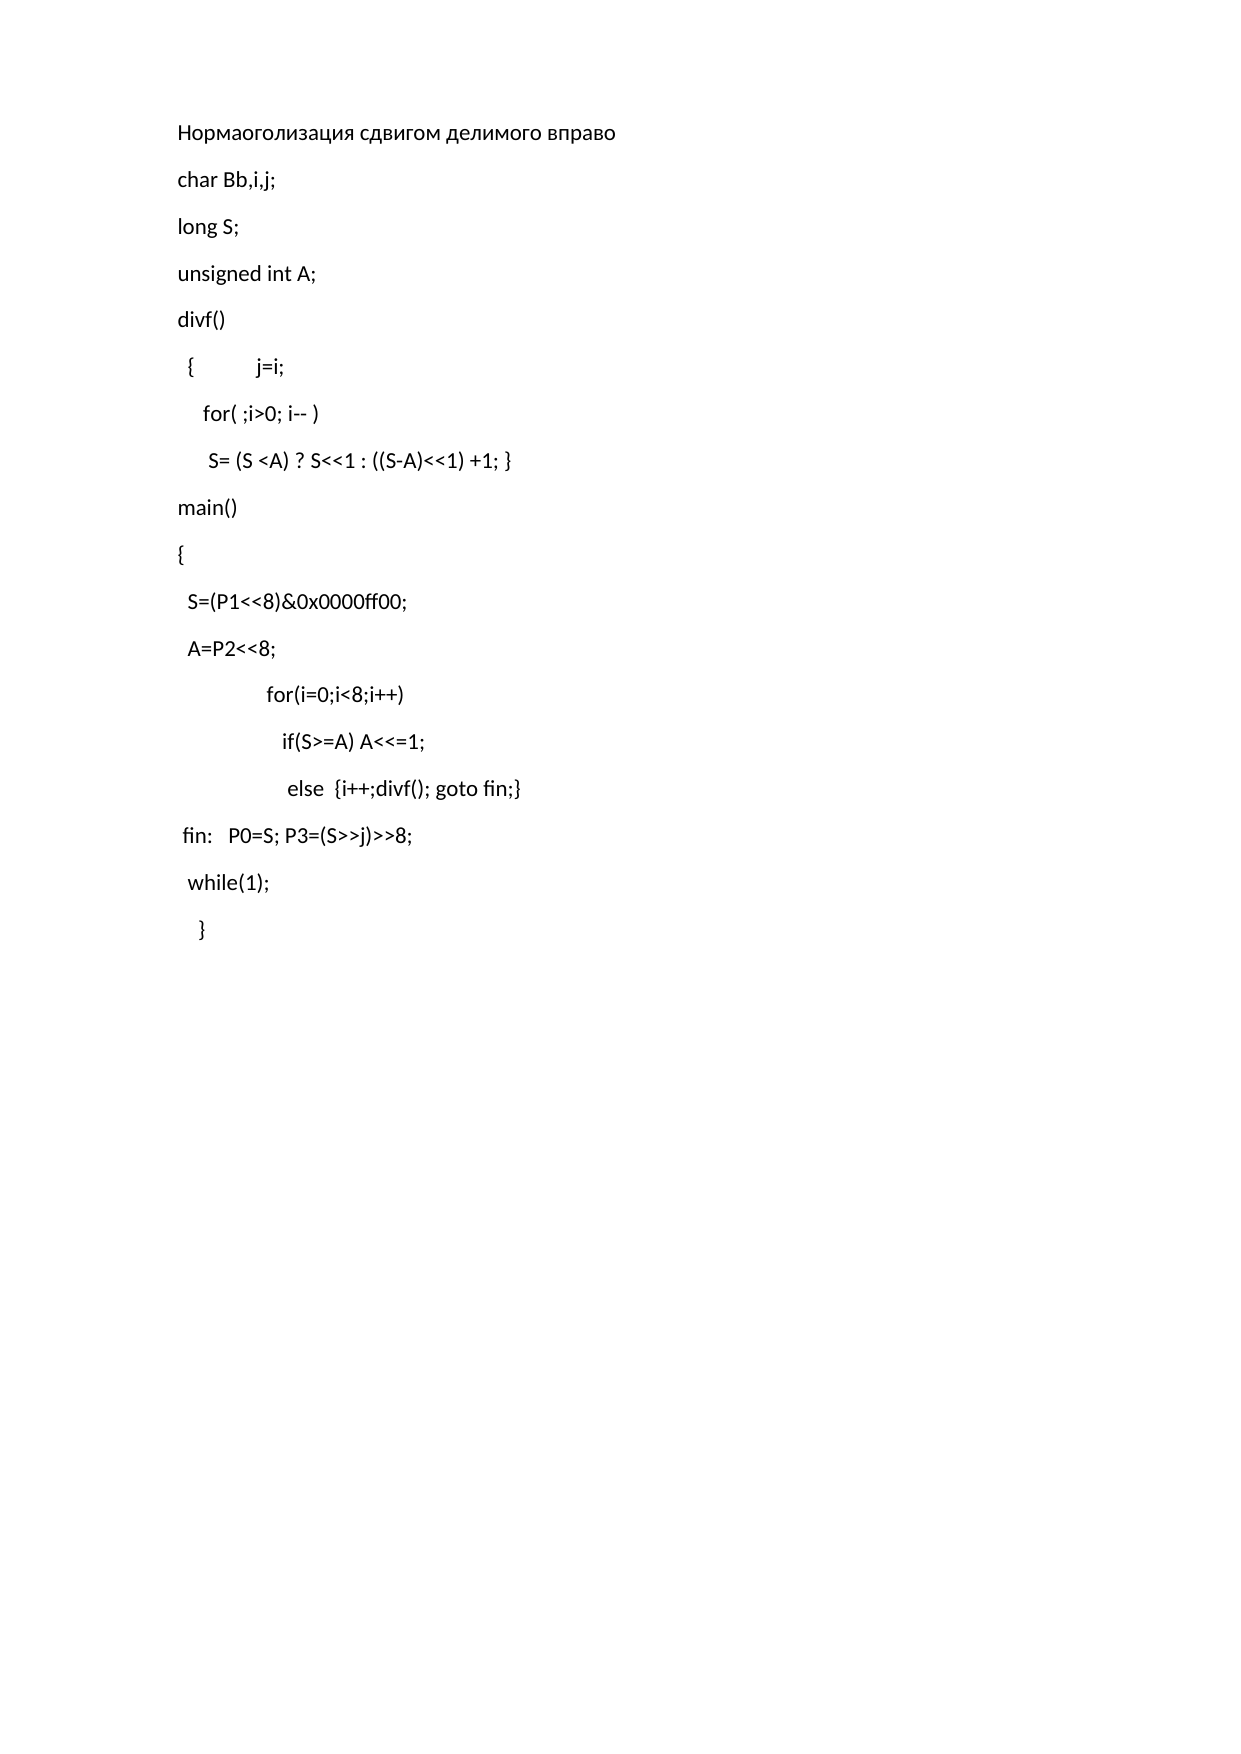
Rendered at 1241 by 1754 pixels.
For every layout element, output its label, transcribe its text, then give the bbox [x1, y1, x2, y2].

text divf() [177, 306, 1152, 334]
text Нормаоголизация сдвигом делимого вправо [177, 118, 1152, 146]
text { [177, 540, 1152, 568]
text { j=i; [177, 352, 1152, 381]
text } [177, 915, 1152, 943]
text unsigned int A; [177, 259, 1152, 287]
text long S; [177, 212, 1152, 240]
text S= (S <A) ? S<<1 : ((S-A)<<1) +1; } [177, 446, 1152, 474]
text fin: P0=S; P3=(S>>j)>>8; [177, 821, 1152, 849]
text char Bb,i,j; [177, 165, 1152, 193]
text if(S>=A) A<<=1; [177, 727, 1152, 756]
text main() [177, 493, 1152, 521]
text for(i=0;i<8;i++) [177, 681, 1152, 709]
text for( ;i>0; i-- ) [177, 399, 1152, 427]
text else {i++;divf(); goto fin;} [177, 774, 1152, 802]
text A=P2<<8; [177, 634, 1152, 662]
text S=(P1<<8)&0x0000ff00; [177, 587, 1152, 615]
text while(1); [177, 868, 1152, 896]
